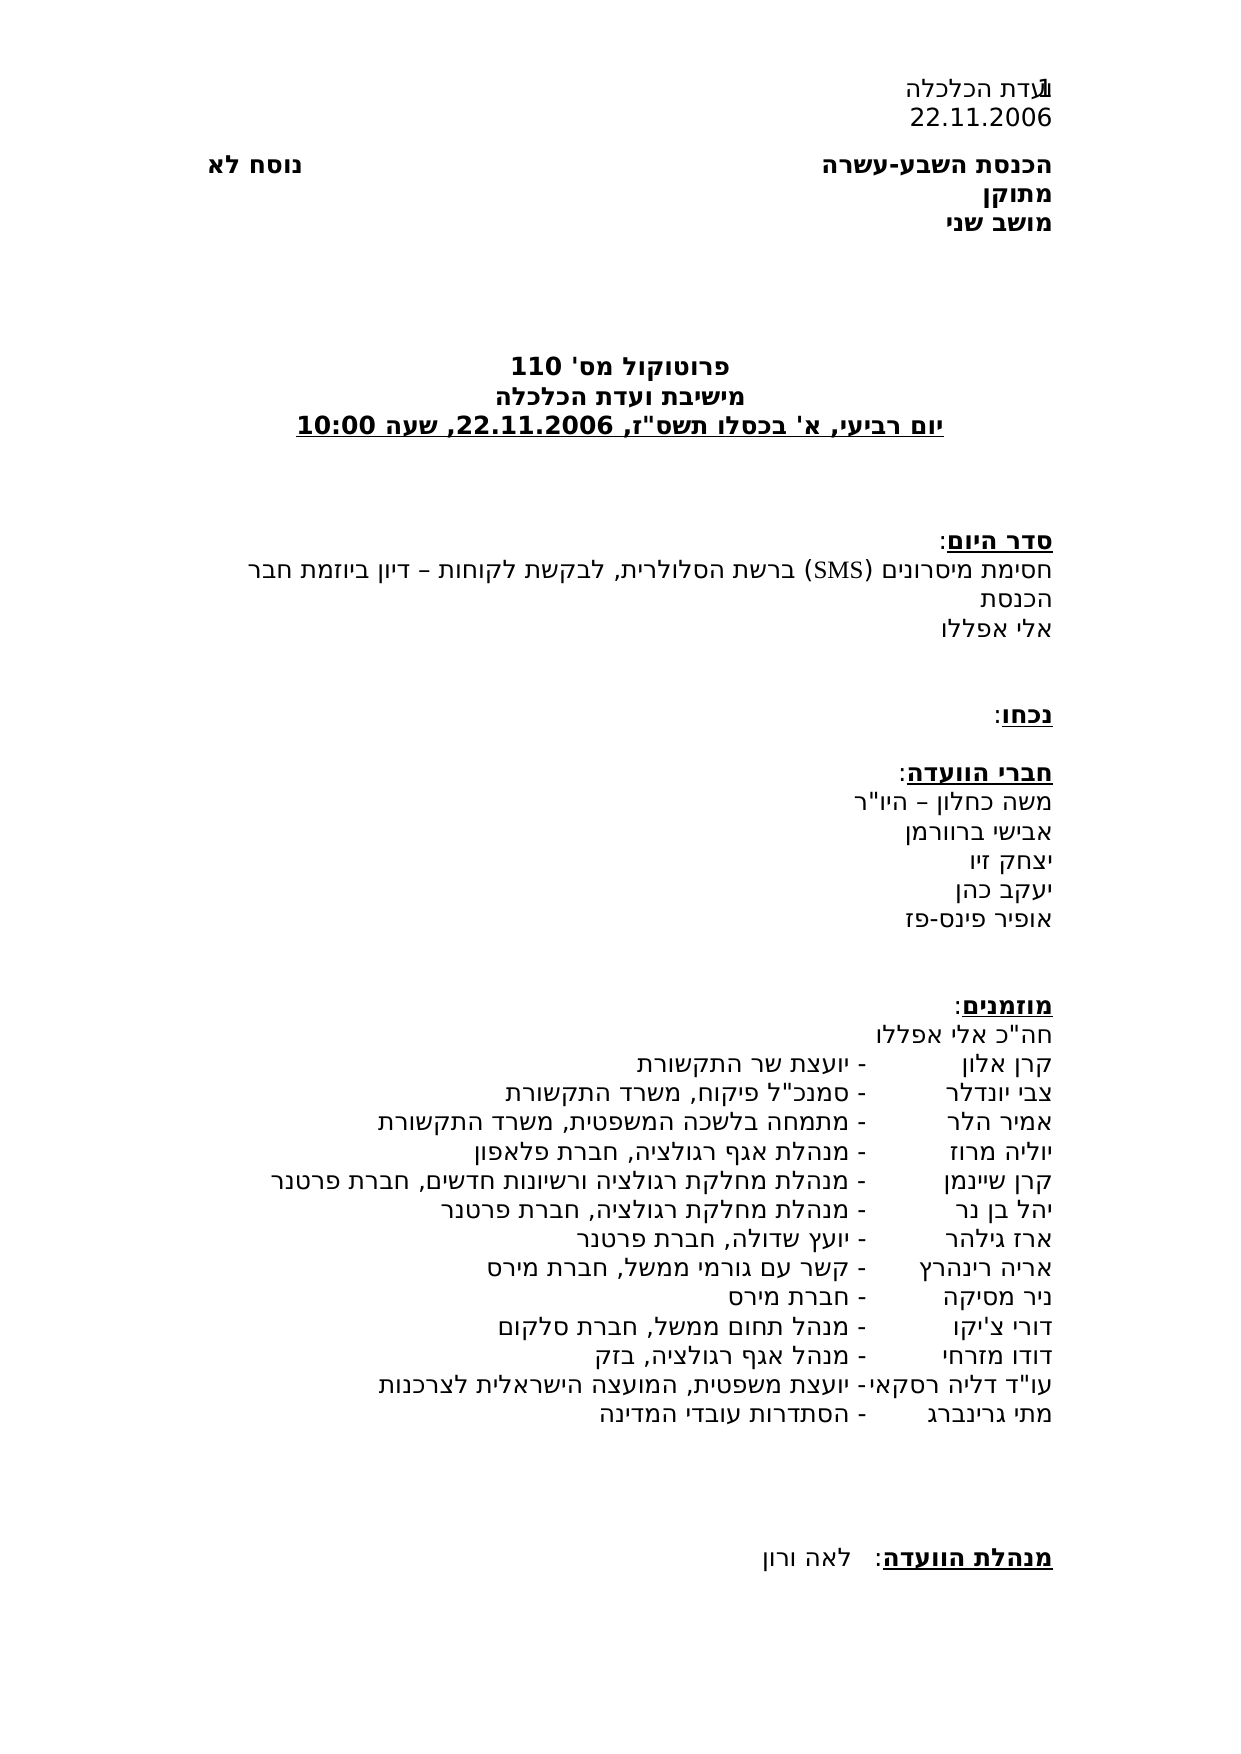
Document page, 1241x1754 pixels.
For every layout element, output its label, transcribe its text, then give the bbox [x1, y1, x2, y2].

text יוליה מרוז - מנהלת אגף רגולציה, חברת פלאפון [187, 1137, 1053, 1166]
text פרוטוקול מס' 110 [187, 352, 1053, 382]
text חסימת מיסרונים (SMS) ברשת הסלולרית, לבקשת לקוחות – דיון ביוזמת חבר הכנסת [187, 555, 1053, 614]
text מישיבת ועדת הכלכלה [187, 382, 1053, 411]
text אריה רינהרץ - קשר עם גורמי ממשל, חברת מירס [187, 1253, 1053, 1283]
text יצחק זיו [187, 846, 1053, 875]
text דודו מזרחי - מנהל אגף רגולציה, בזק [187, 1341, 1053, 1370]
text נכחו: [187, 701, 1053, 730]
text אבישי ברוורמן [187, 817, 1053, 846]
text אלי אפללו [187, 614, 1053, 643]
text ניר מסיקה - חברת מירס [187, 1283, 1053, 1312]
text עו"ד דליה רסקאי - יועצת משפטית, המועצה הישראלית לצרכנות [187, 1370, 1053, 1399]
text אופיר פינס-פז [187, 904, 1053, 933]
text קרן שיינמן - מנהלת מחלקת רגולציה ורשיונות חדשים, חברת פרטנר [187, 1166, 1053, 1195]
text סדר היום: [187, 526, 1053, 555]
text מתי גרינברג - הסתדרות עובדי המדינה [187, 1399, 1053, 1428]
text מושב שני [187, 208, 1053, 237]
text אמיר הלר - מתמחה בלשכה המשפטית, משרד התקשורת [187, 1108, 1053, 1137]
text קרן אלון - יועצת שר התקשורת [187, 1049, 1053, 1078]
text חברי הוועדה: [187, 758, 1053, 788]
text משה כחלון – היו"ר [187, 788, 1053, 817]
subtitle יום רביעי, א' בכסלו תשס"ז, 22.11.2006, שעה 10:00 [187, 411, 1053, 440]
text חה"כ אלי אפללו [187, 1020, 1053, 1049]
text צבי יונדלר - סמנכ"ל פיקוח, משרד התקשורת [187, 1078, 1053, 1108]
text יעקב כהן [187, 875, 1053, 904]
text יהל בן נר - מנהלת מחלקת רגולציה, חברת פרטנר [187, 1195, 1053, 1224]
text מנהלת הוועדה: לאה ורון [187, 1543, 1053, 1573]
text מוזמנים: [187, 991, 1053, 1020]
text דורי צ'יקו - מנהל תחום ממשל, חברת סלקום [187, 1312, 1053, 1341]
subtitle הכנסת השבע-עשרה נוסח לא מתוקן [187, 150, 1053, 208]
text ארז גילהר - יועץ שדולה, חברת פרטנר [187, 1224, 1053, 1253]
